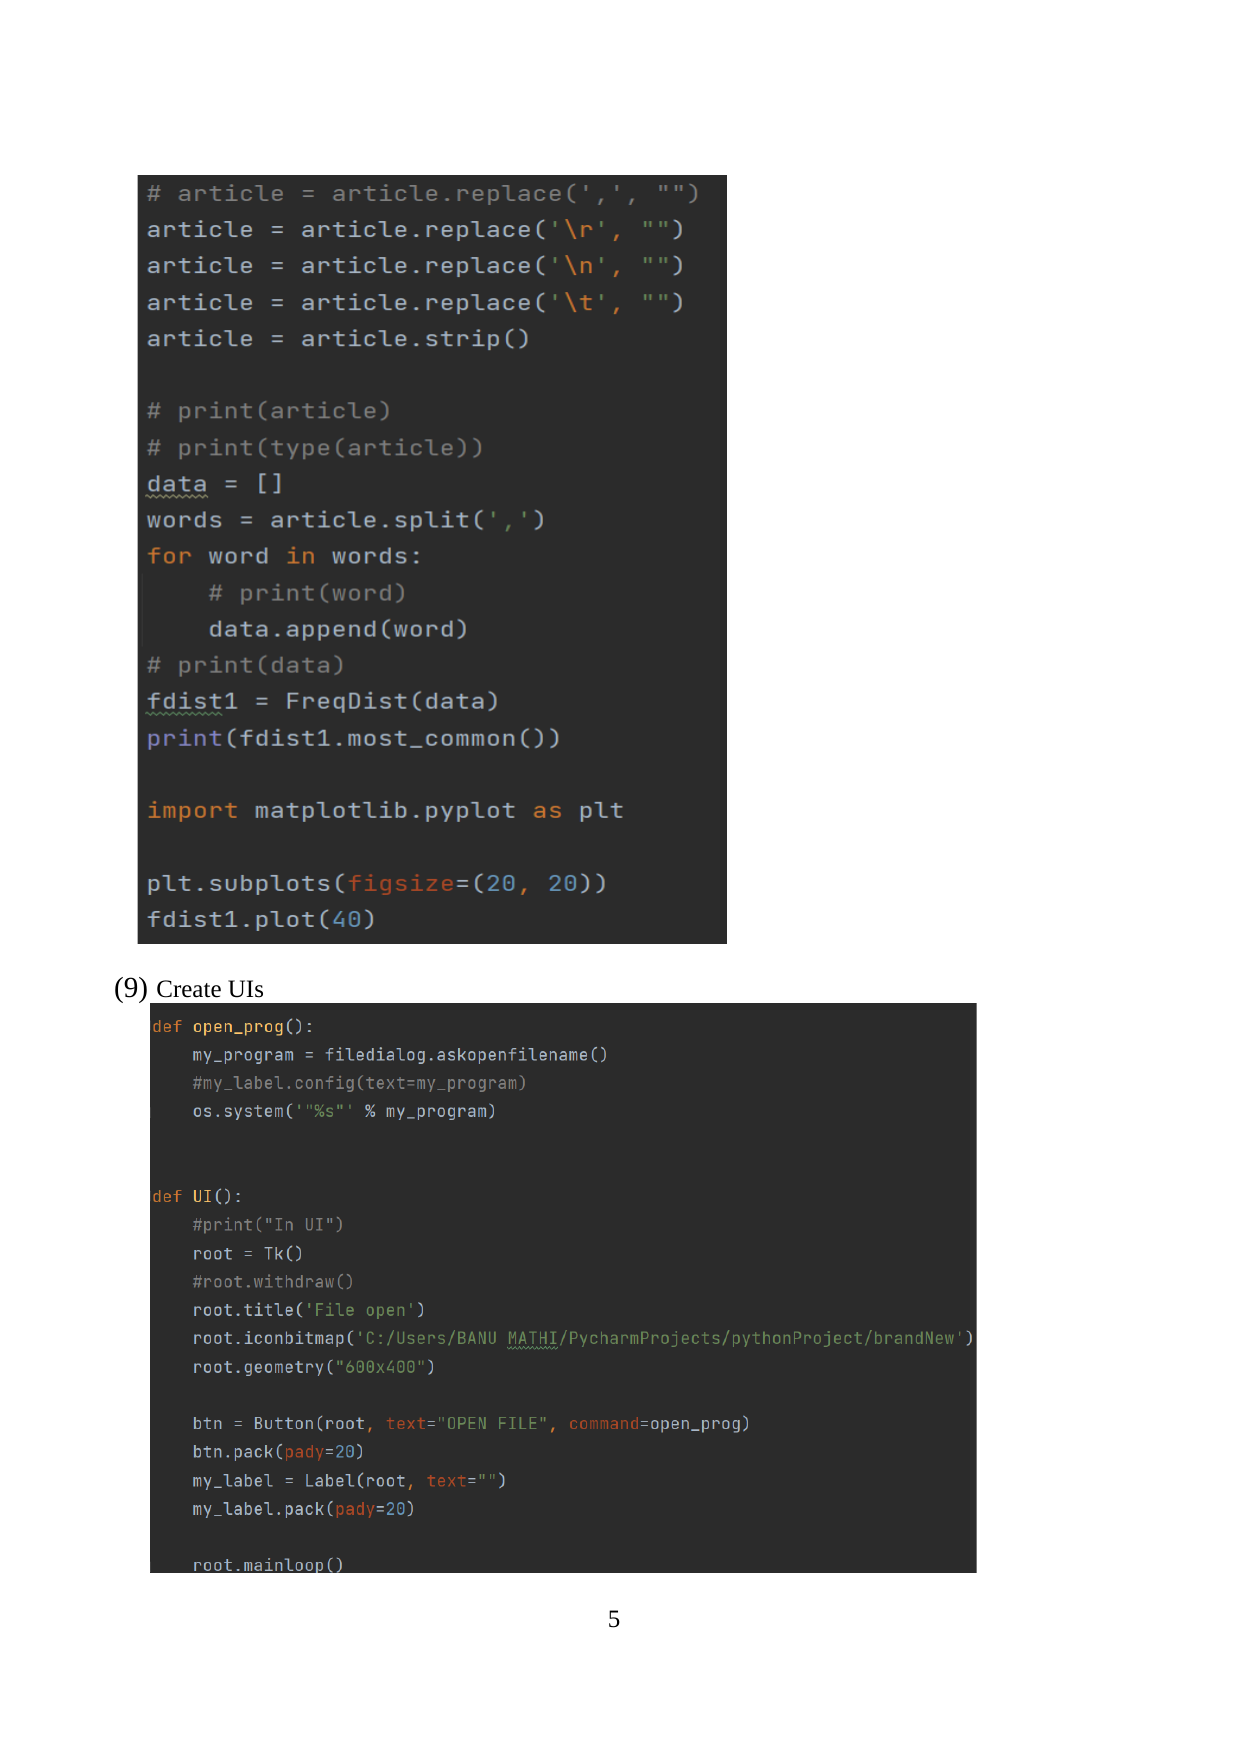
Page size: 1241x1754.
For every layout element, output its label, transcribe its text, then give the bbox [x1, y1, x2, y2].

picture [137, 175, 727, 944]
picture [150, 1003, 977, 1573]
